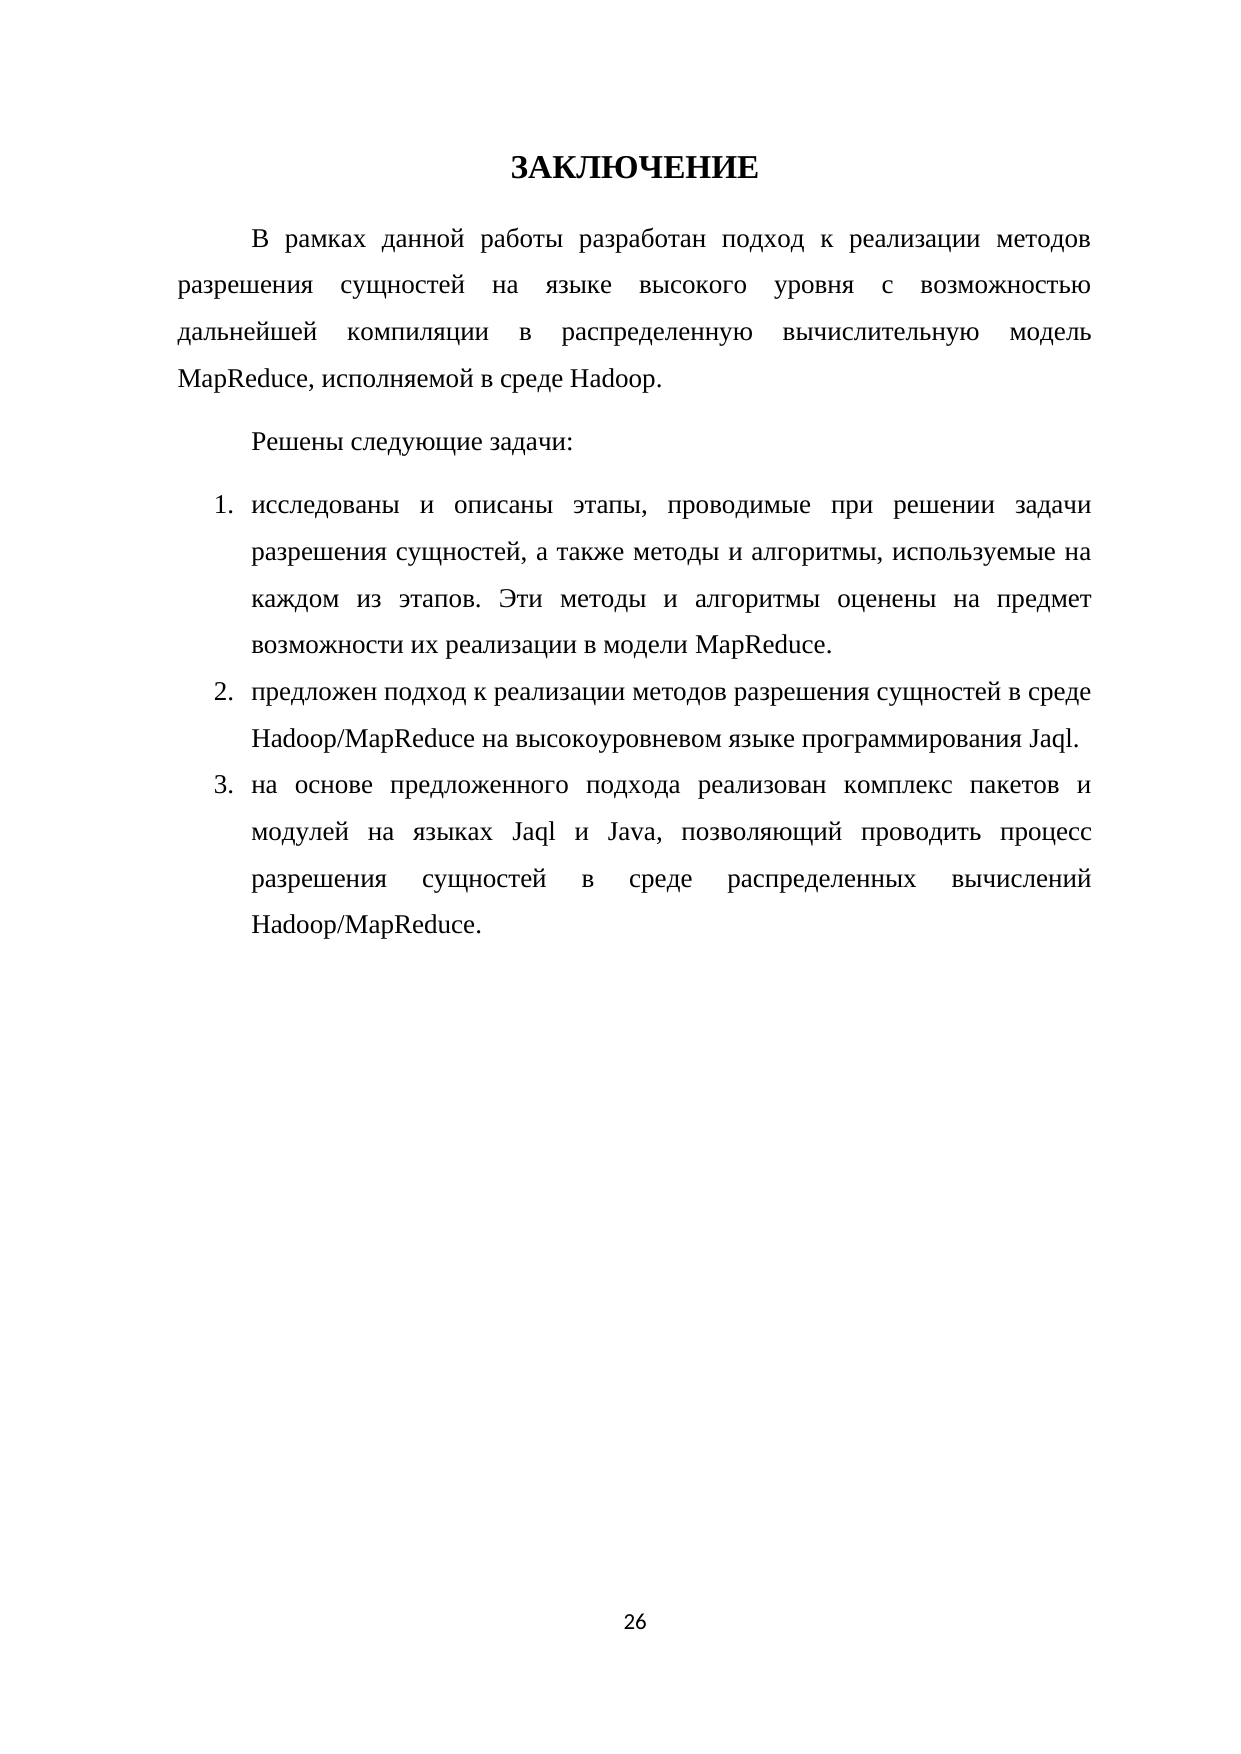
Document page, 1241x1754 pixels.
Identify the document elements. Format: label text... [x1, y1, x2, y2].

list исследованы и описаны этапы, проводимые при решении задачи разрешения сущностей, а также методы и алгоритмы, используемые на каждом из этапов. Эти методы и алгоритмы оценены на предмет возможности их реализации в модели MapReduce. [213, 488, 1092, 660]
text Решены следующие задачи: [177, 425, 1092, 456]
subtitle ЗАКЛЮЧЕНИЕ [177, 148, 1092, 186]
list предложен подход к реализации методов разрешения сущностей в среде Hadoop/MapReduce на высокоуровневом языке программирования Jaql. [213, 675, 1092, 753]
text В рамках данной работы разработан подход к реализации методов разрешения сущностей на языке высокого уровня с возможностью дальнейшей компиляции в распределенную вычислительную модель MapReduce, исполняемой в среде Hadoop. [177, 222, 1092, 393]
list на основе предложенного подхода реализован комплекс пакетов и модулей на языках Jaql и Java, позволяющий проводить процесс разрешения сущностей в среде распределенных вычислений Hadoop/MapReduce. [213, 768, 1092, 940]
